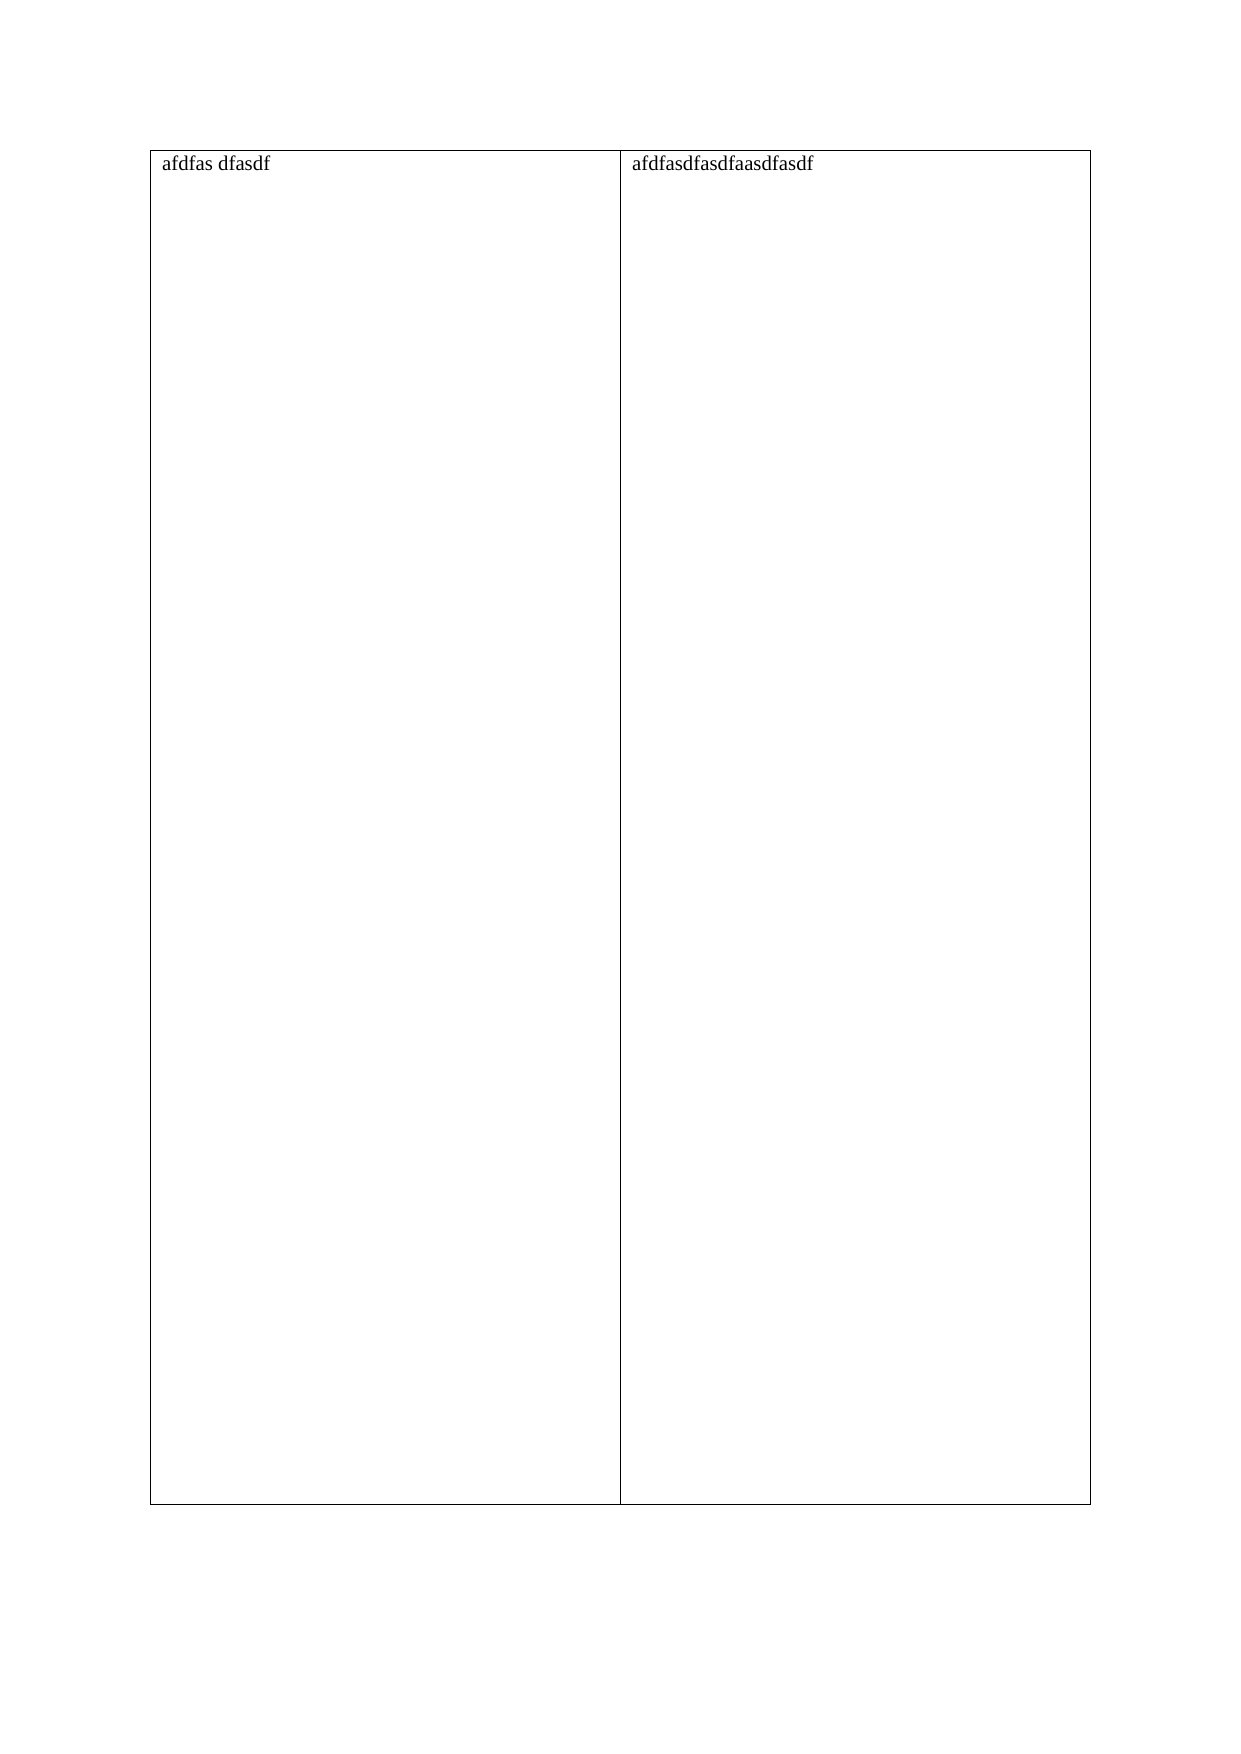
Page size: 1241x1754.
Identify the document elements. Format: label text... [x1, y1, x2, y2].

table_header afdfasdfasdfaasdfasdf [621, 151, 1090, 1504]
table_header afdfas dfasdf [151, 151, 620, 1504]
